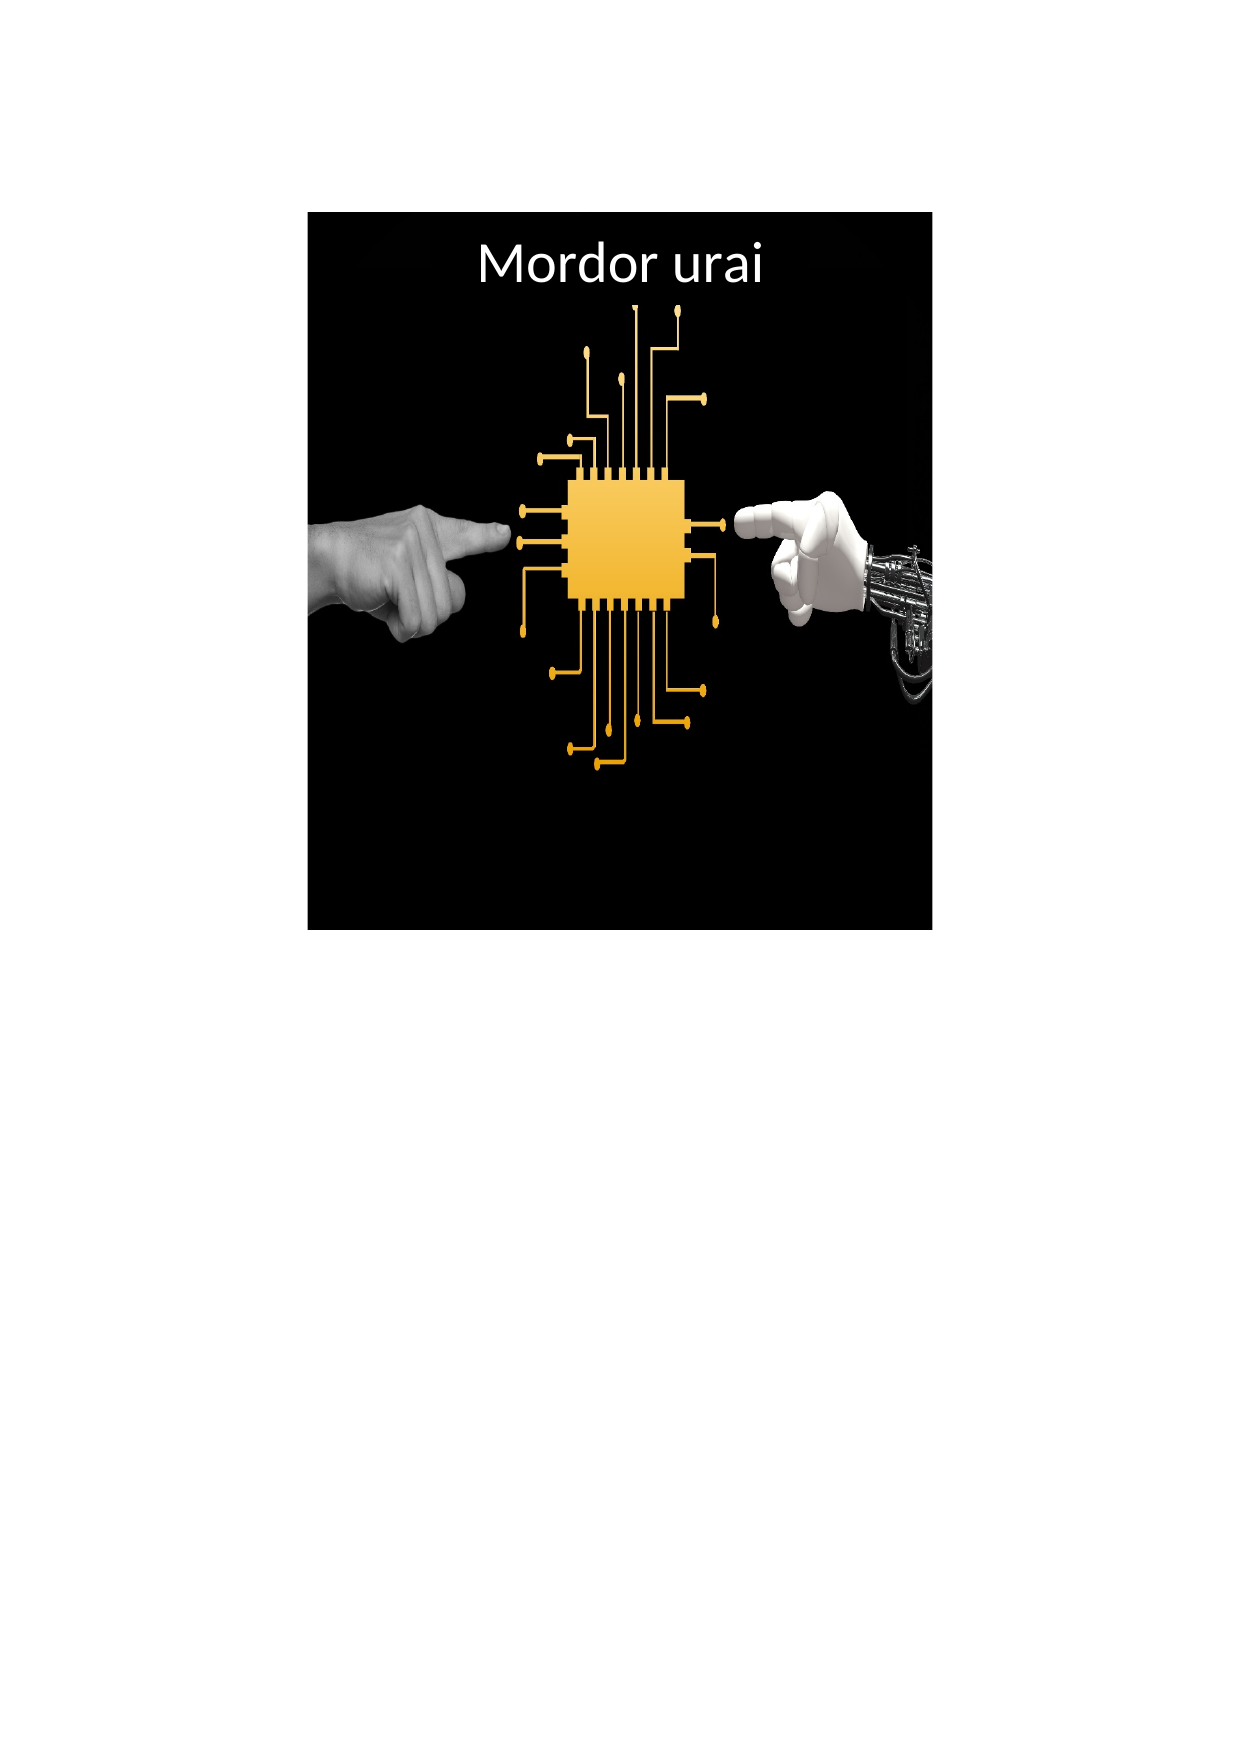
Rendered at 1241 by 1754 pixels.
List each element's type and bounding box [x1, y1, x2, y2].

picture [307, 212, 933, 930]
